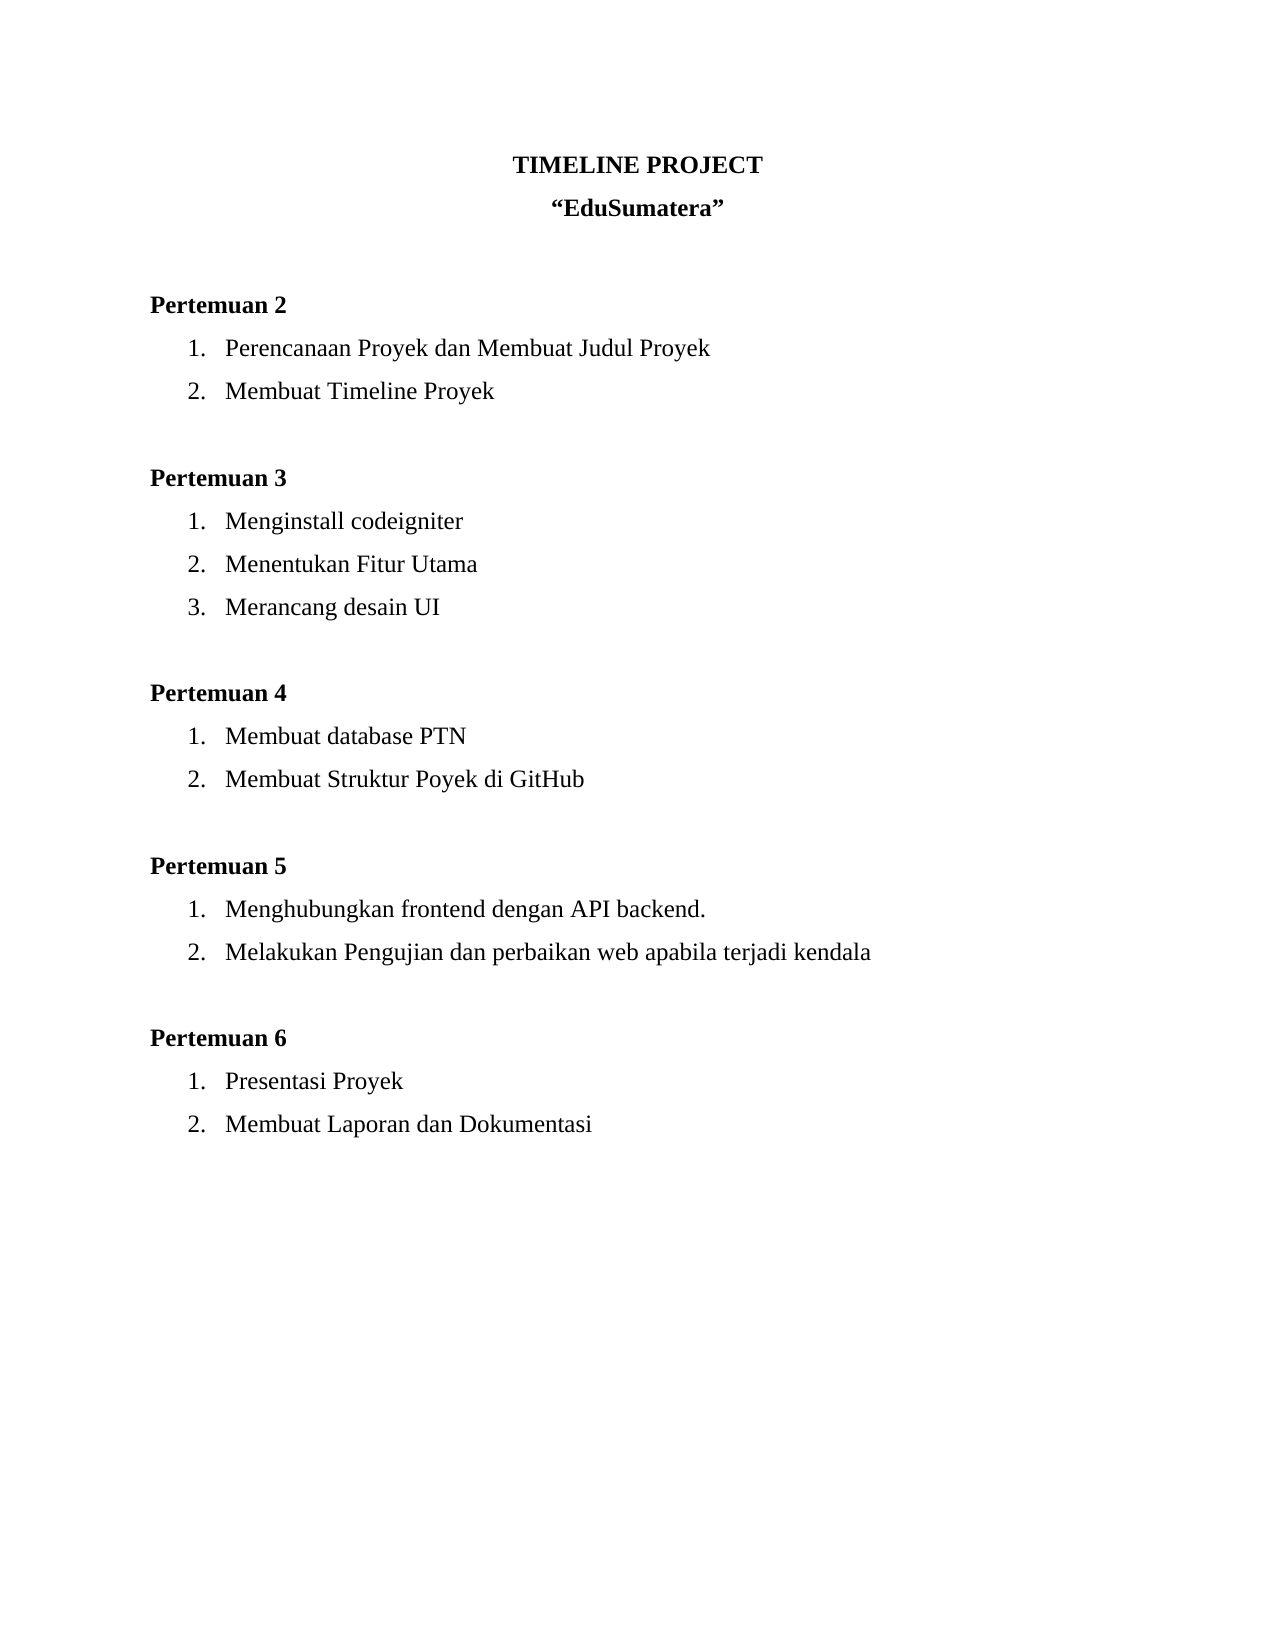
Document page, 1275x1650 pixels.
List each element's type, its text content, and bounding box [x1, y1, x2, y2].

list Melakukan Pengujian dan perbaikan web apabila terjadi kendala [187, 937, 1125, 966]
text Pertemuan 2 [150, 290, 1125, 319]
list Membuat Laporan dan Dokumentasi [187, 1109, 1125, 1138]
text Pertemuan 6 [150, 1023, 1125, 1052]
list Menginstall codeigniter [187, 506, 1125, 534]
list Membuat Struktur Poyek di GitHub [187, 764, 1125, 793]
text TIMELINE PROJECT [150, 150, 1125, 179]
list Presentasi Proyek [187, 1066, 1125, 1095]
list Menghubungkan frontend dengan API backend. [187, 894, 1125, 923]
list Membuat Timeline Proyek [187, 376, 1125, 405]
text Pertemuan 5 [150, 851, 1125, 879]
list Membuat database PTN [187, 721, 1125, 750]
text “EduSumatera” [150, 193, 1125, 222]
list Menentukan Fitur Utama [187, 549, 1125, 578]
text Pertemuan 3 [150, 463, 1125, 491]
text Pertemuan 4 [150, 678, 1125, 707]
list Perencanaan Proyek dan Membuat Judul Proyek [187, 333, 1125, 362]
list Merancang desain UI [187, 592, 1125, 621]
